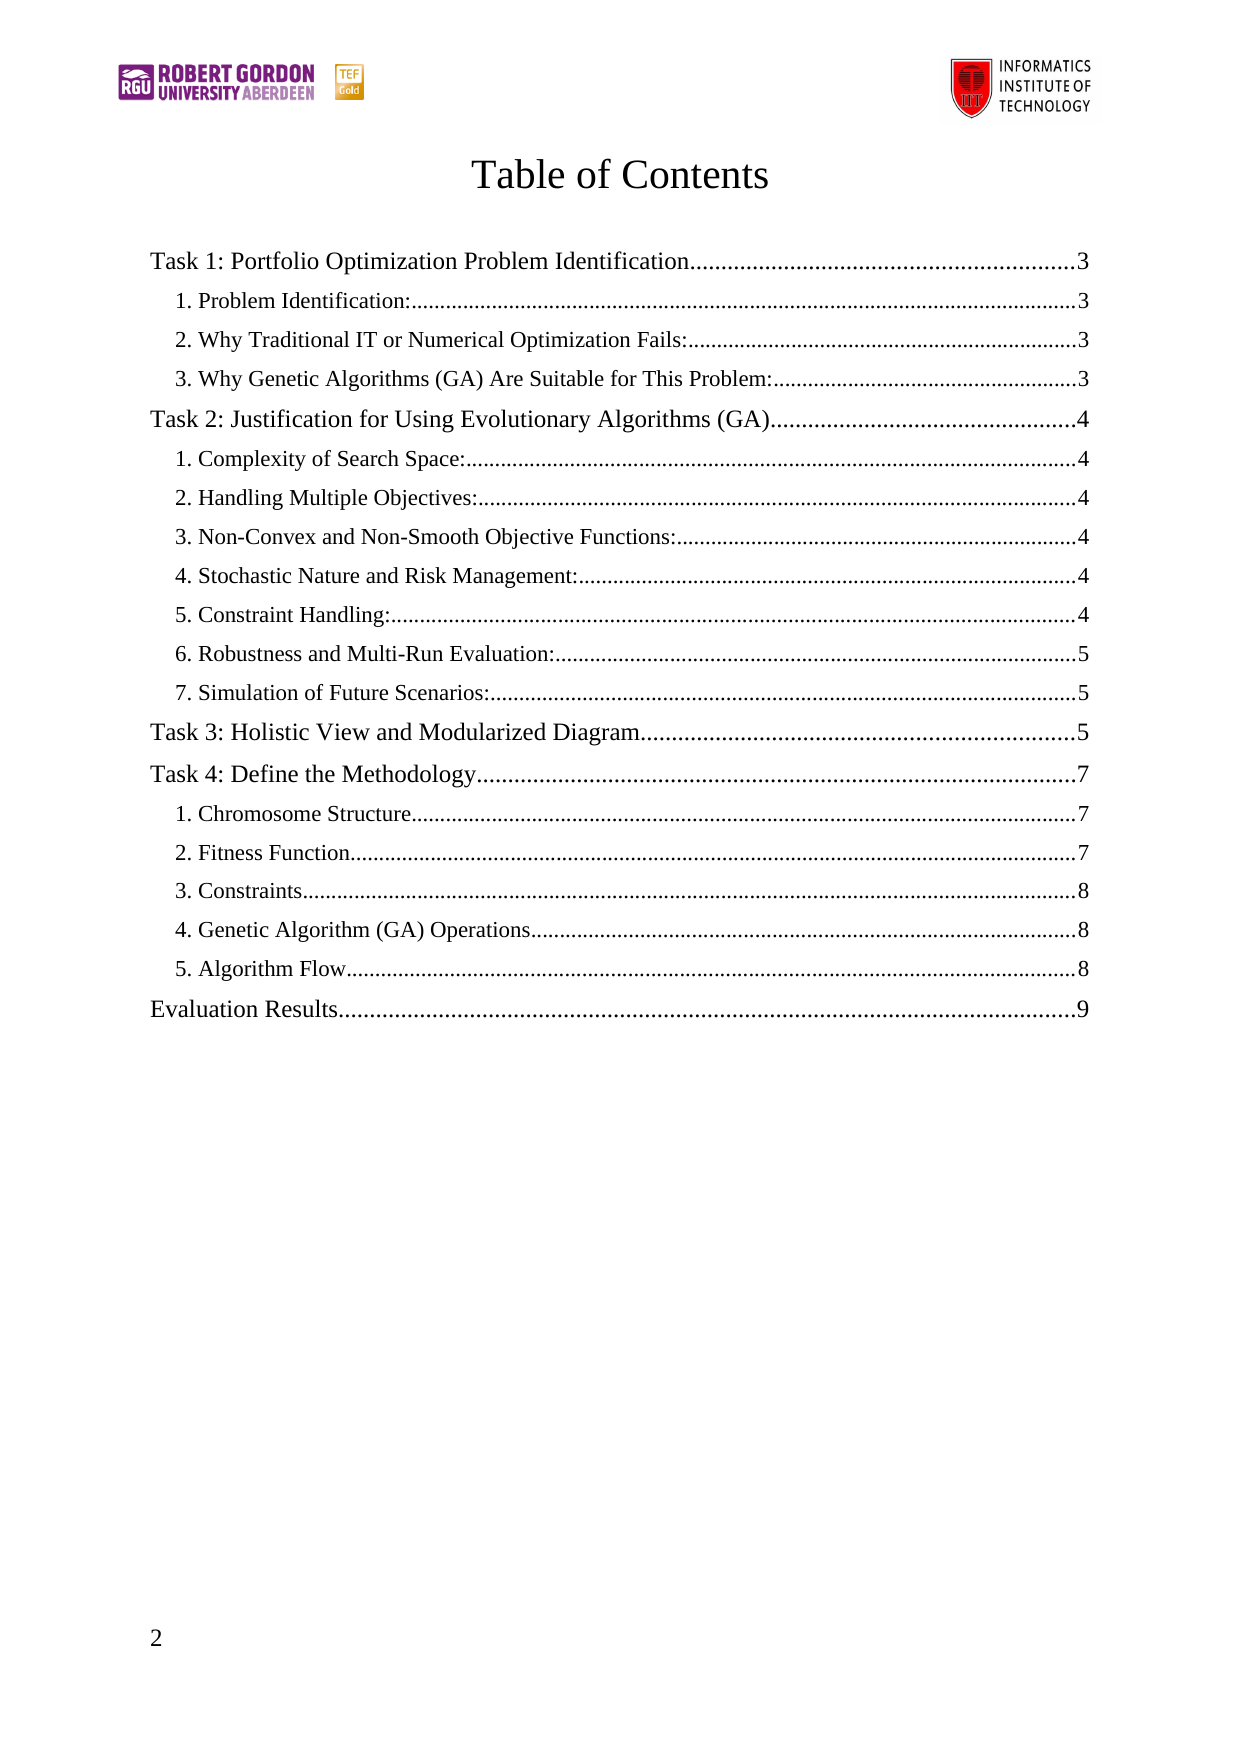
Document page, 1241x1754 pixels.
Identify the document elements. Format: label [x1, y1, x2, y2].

picture [110, 58, 373, 106]
picture [939, 56, 1102, 124]
